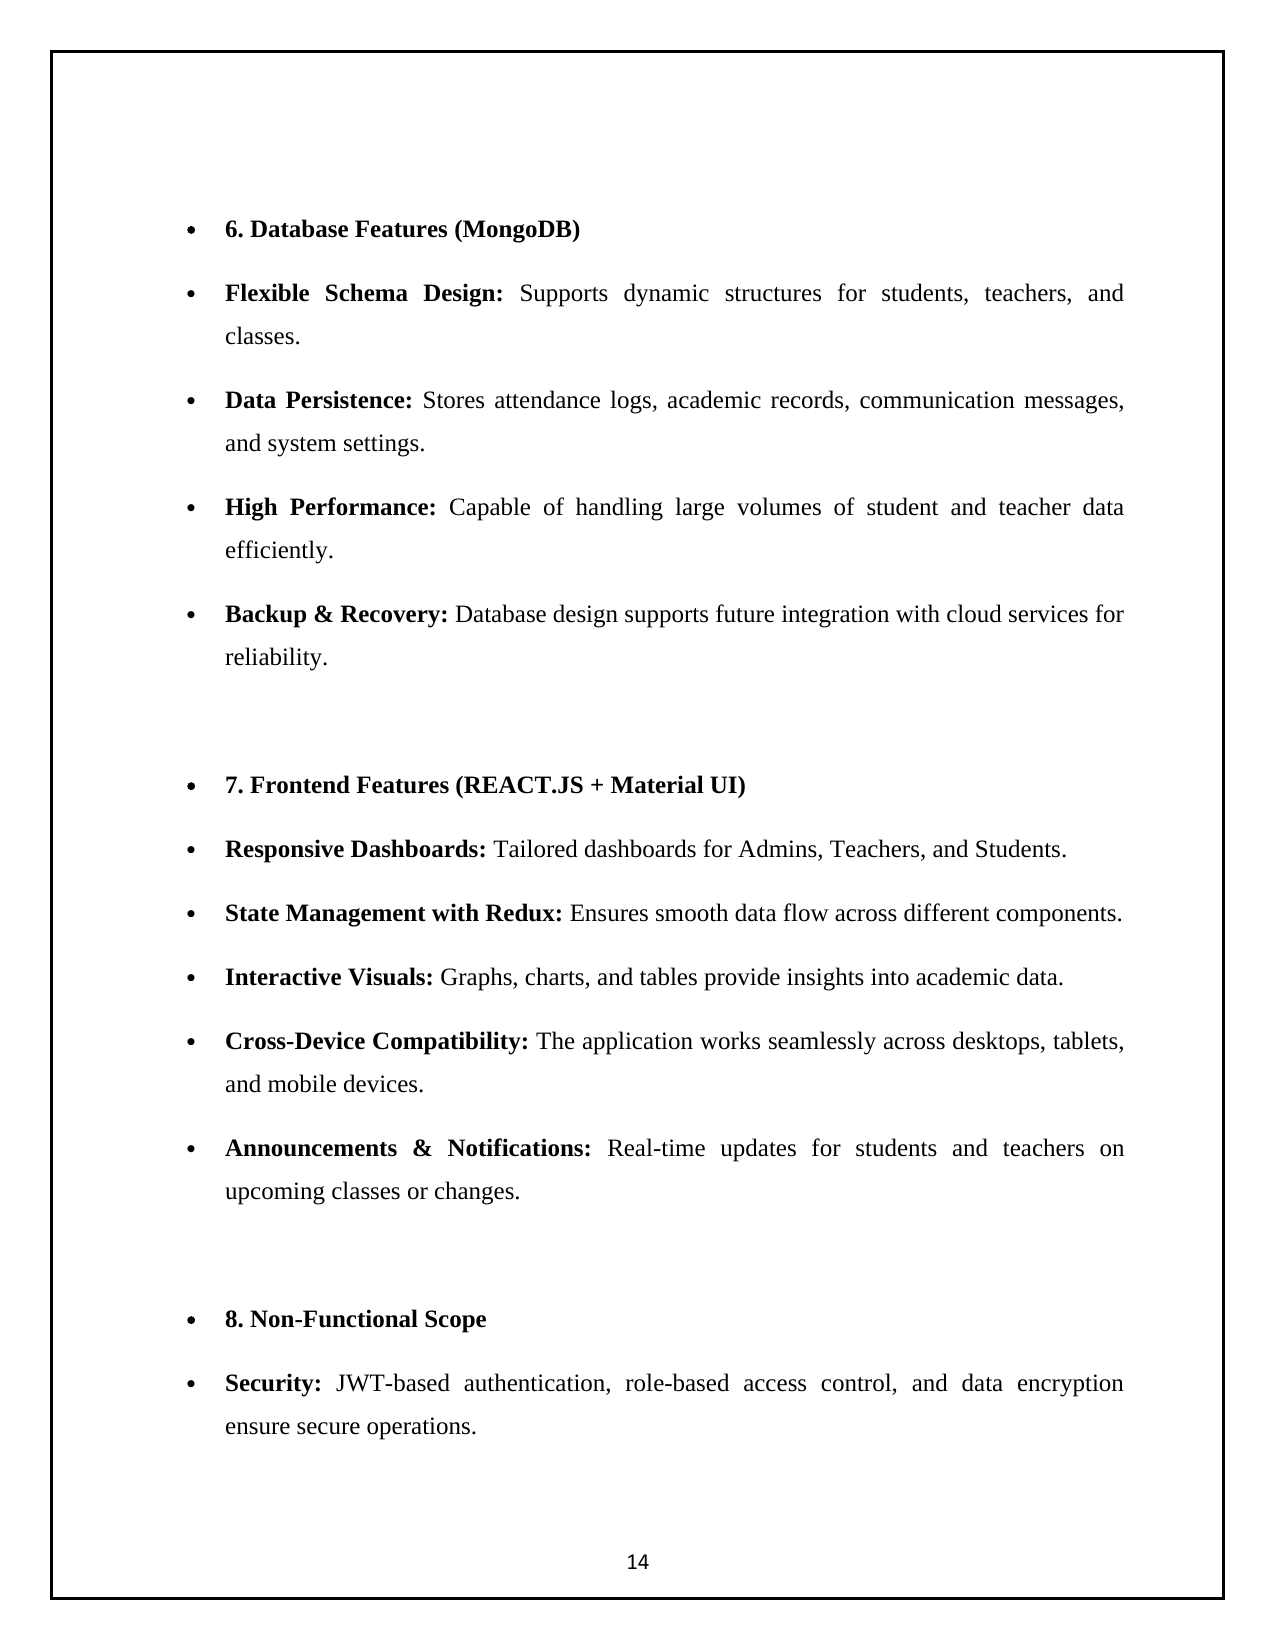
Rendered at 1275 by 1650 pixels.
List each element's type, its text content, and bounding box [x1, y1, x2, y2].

list Flexible Schema Design: Supports dynamic structures for students, teachers, and classes. [187, 278, 1125, 350]
list Security: JWT-based authentication, role-based access control, and data encryption ensure secure operations. [187, 1368, 1125, 1440]
list Data Persistence: Stores attendance logs, academic records, communication messages, and system settings. [187, 385, 1125, 457]
list Interactive Visuals: Graphs, charts, and tables provide insights into academic data. [187, 962, 1125, 991]
list Responsive Dashboards: Tailored dashboards for Admins, Teachers, and Students. [187, 834, 1125, 863]
list Cross-Device Compatibility: The application works seamlessly across desktops, tablets, and mobile devices. [187, 1026, 1125, 1098]
list 6. Database Features (MongoDB) [187, 214, 1125, 243]
list 8. Non-Functional Scope [187, 1304, 1125, 1333]
list 7. Frontend Features (REACT.JS + Material UI) [187, 770, 1125, 799]
list Backup & Recovery: Database design supports future integration with cloud services for reliability. [187, 599, 1125, 671]
list Announcements & Notifications: Real-time updates for students and teachers on upcoming classes or changes. [187, 1133, 1125, 1205]
list State Management with Redux: Ensures smooth data flow across different components. [187, 898, 1125, 927]
list High Performance: Capable of handling large volumes of student and teacher data efficiently. [187, 492, 1125, 564]
